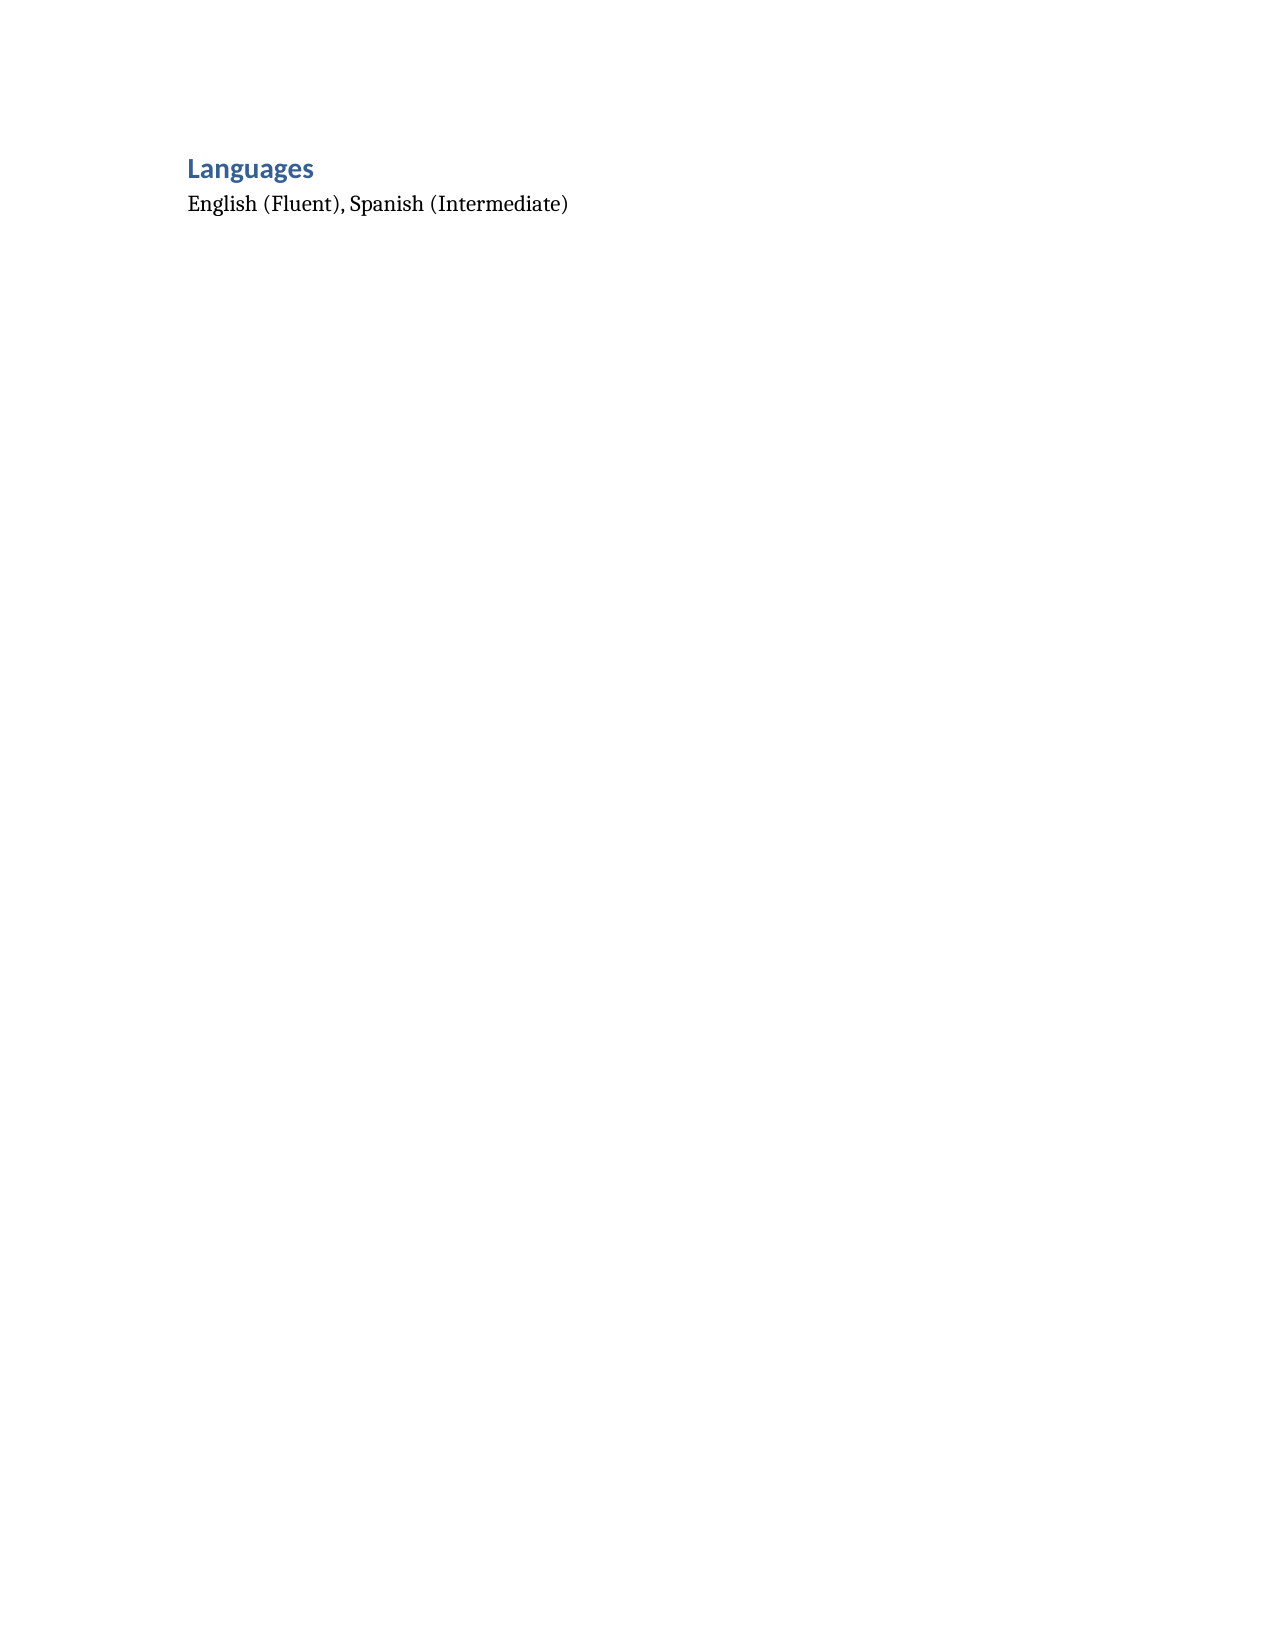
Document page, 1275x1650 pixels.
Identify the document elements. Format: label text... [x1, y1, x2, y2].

text English (Fluent), Spanish (Intermediate) [187, 191, 1087, 217]
subtitle Languages [187, 150, 1087, 186]
